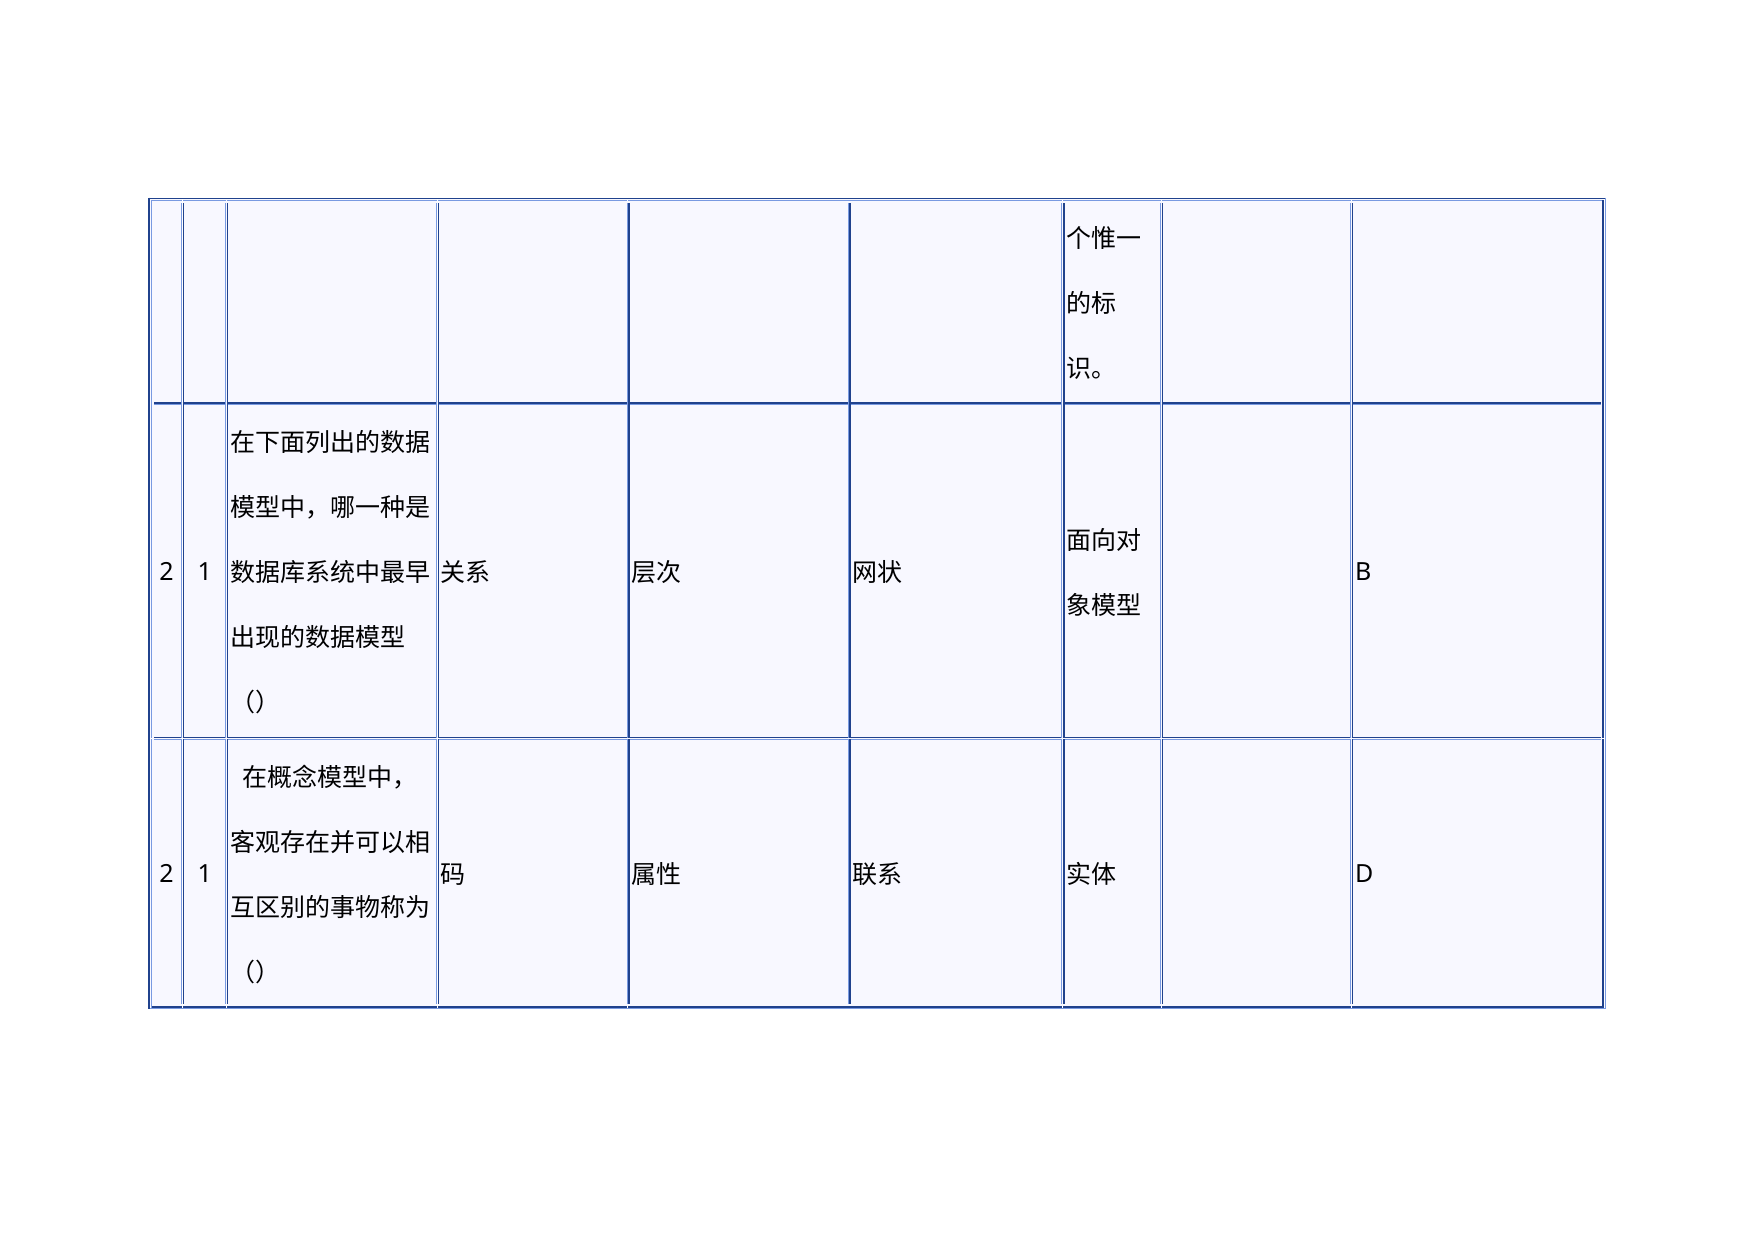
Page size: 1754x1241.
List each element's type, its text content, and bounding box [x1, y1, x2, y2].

table_cell 在网状模型中一个子结点可以有多个父结点 [849, 199, 1063, 402]
table_cell 1 [183, 201, 227, 402]
table_cell 在概念模型中，客观存在并可以相互区别的事物称为（） [227, 740, 437, 1006]
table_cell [227, 201, 437, 402]
table_cell 网状 [851, 405, 1061, 737]
table_cell 2 [152, 402, 181, 737]
table_cell A [1352, 201, 1602, 402]
table_cell 关系 [439, 405, 627, 737]
table_cell 面向对象模型 [1065, 405, 1160, 737]
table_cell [1063, 201, 1161, 402]
table_cell [1161, 740, 1352, 1006]
table_cell 任何一张二维表都表示一个关系 [438, 199, 628, 402]
table_cell D [1352, 737, 1604, 1006]
table_cell 联系 [849, 737, 1063, 1006]
table_cell 层次模型的数据结构是有向树结构 [628, 201, 849, 402]
table_cell 2 [152, 201, 182, 402]
table_cell 码 [438, 740, 628, 1006]
table_cell 层次 [630, 405, 848, 737]
table_cell 实体 [1063, 740, 1161, 1006]
table_cell 2 [150, 737, 182, 1006]
table_cell 1 [183, 740, 227, 1006]
table_cell [1163, 405, 1350, 737]
table_cell B [1353, 402, 1602, 737]
table_cell 属性 [628, 740, 849, 1006]
table_cell [1161, 201, 1352, 402]
table_cell 1 [184, 405, 225, 737]
table_cell 在下面列出的数据模型中，哪一种是数据库系统中最早出现的数据模型（） [228, 405, 436, 737]
